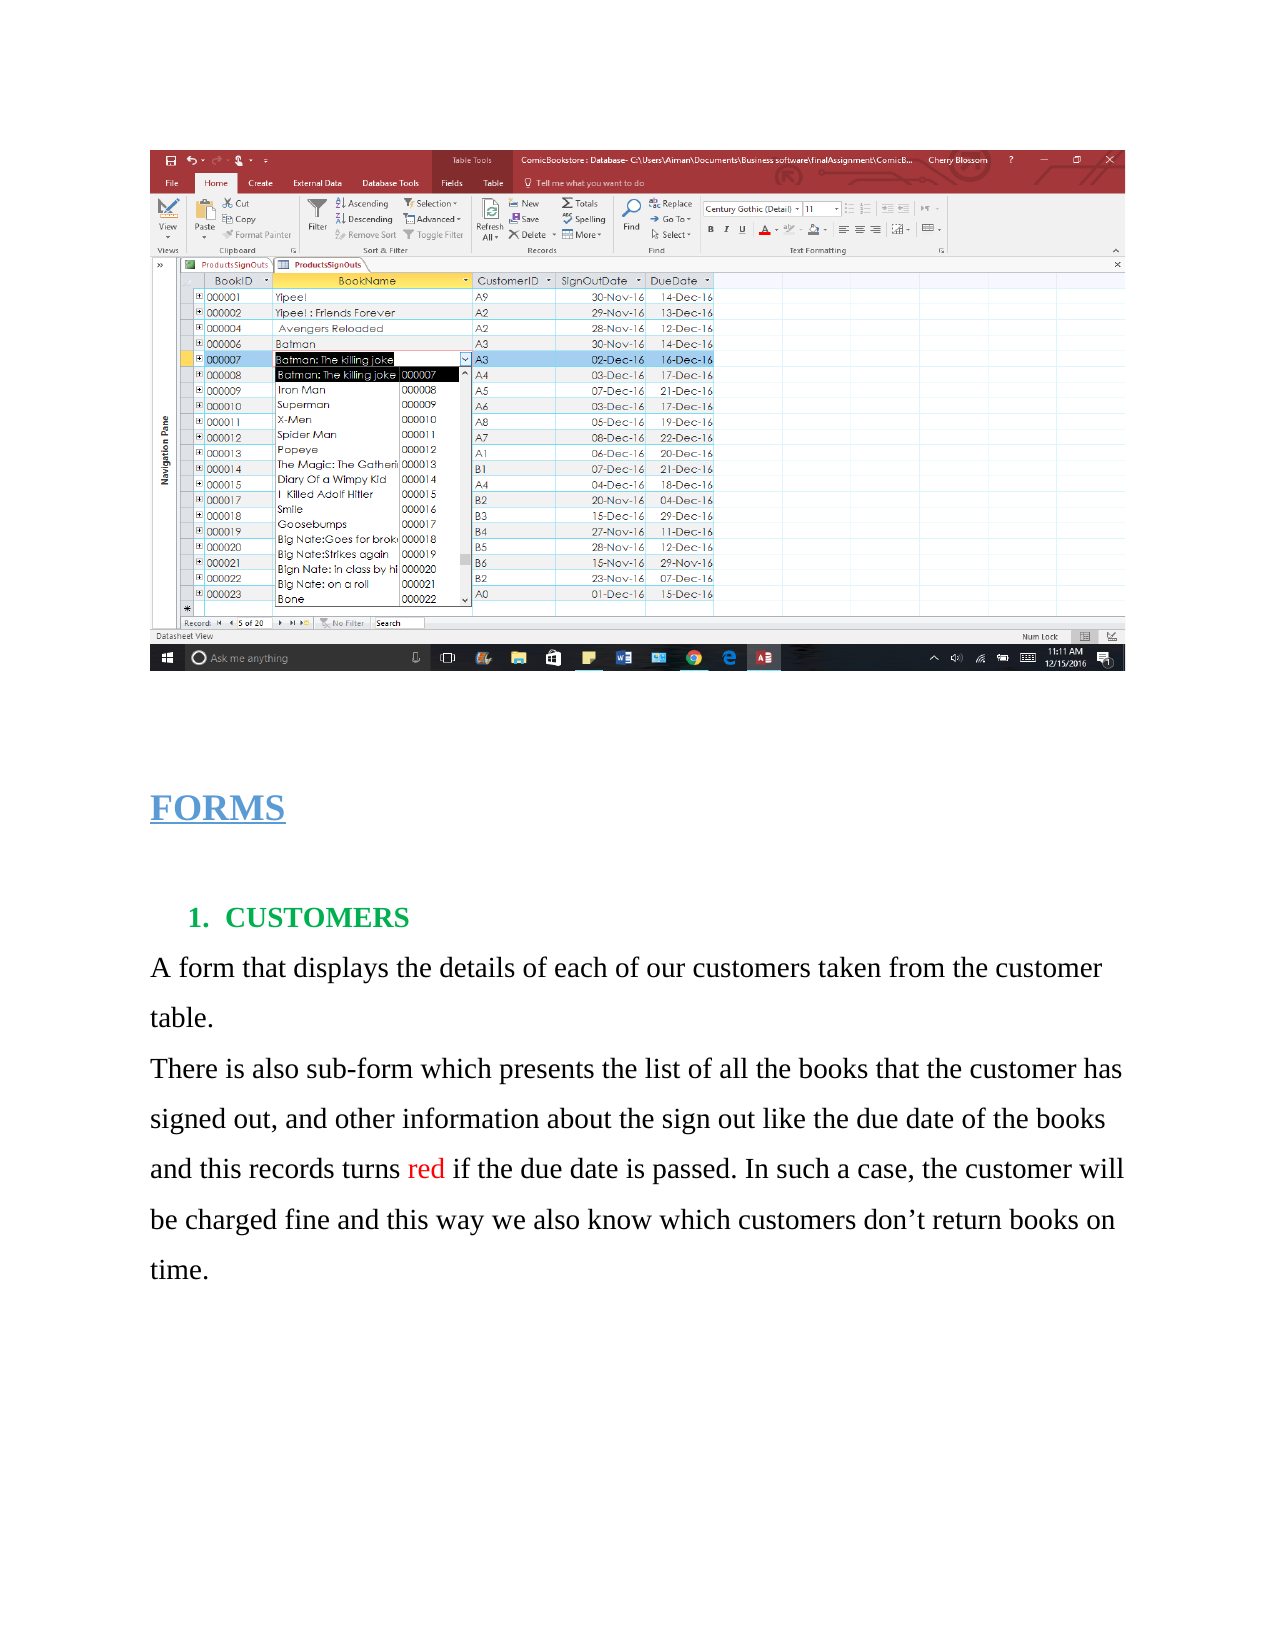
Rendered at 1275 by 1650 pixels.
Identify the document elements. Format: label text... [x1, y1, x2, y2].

text A form that displays the details of each of our customers taken from the customer table. [150, 950, 1125, 1034]
list CUSTOMERS [187, 900, 1125, 933]
text There is also sub-form which presents the list of all the books that the customer has signed out, and other information about the sign out like the due date of the books and this records turns red if the due date is passed. In such a case, the customer will be charged fine and this way we also know which customers don’t return books on time. [150, 1051, 1125, 1286]
text FORMS [150, 785, 1125, 828]
picture [150, 150, 1125, 671]
